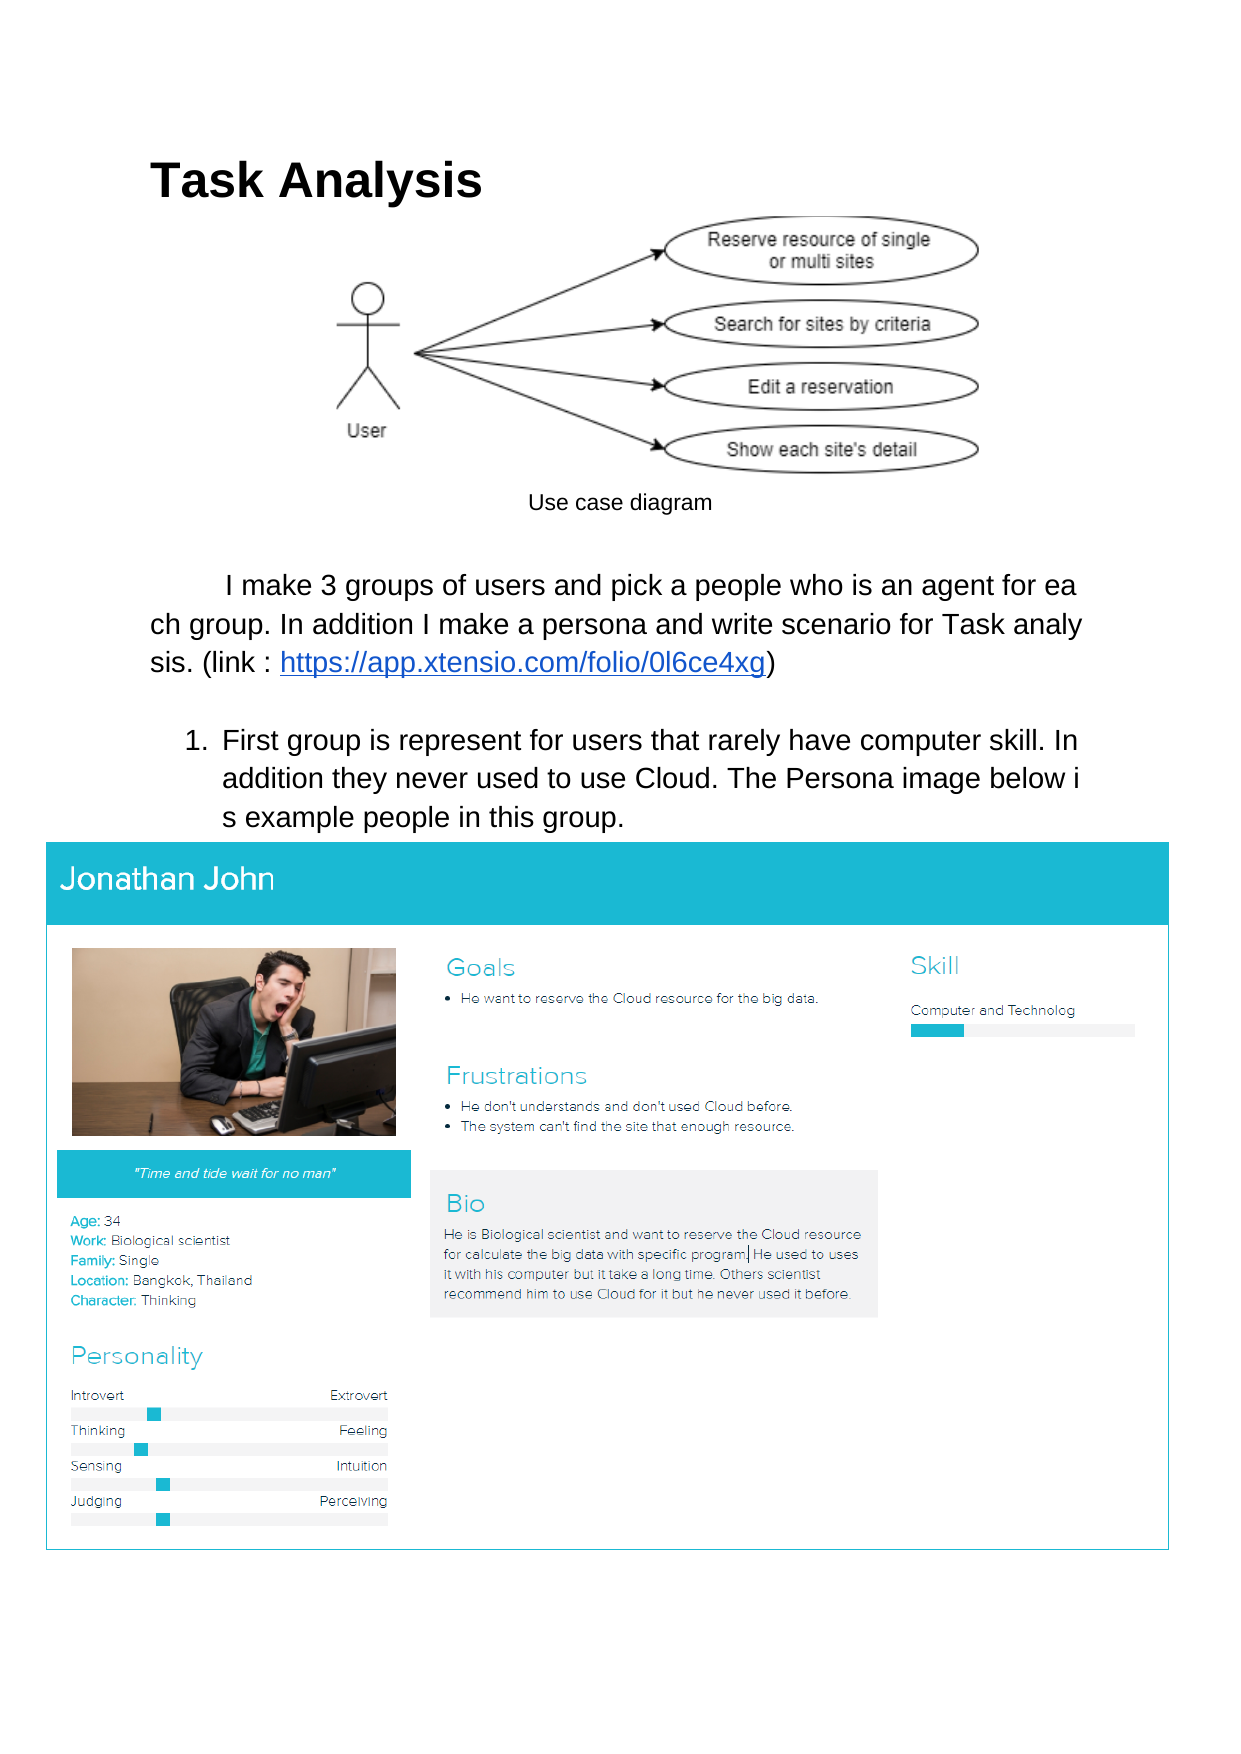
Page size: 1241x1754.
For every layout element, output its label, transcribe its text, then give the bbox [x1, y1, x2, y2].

picture [43, 838, 1171, 1552]
text I make 3 groups of users and pick a people who is an agent for each group. In addition I make a persona and write scenario for Task analysis. (link : https://app.xtensio.com/folio/0l6ce4xg) [150, 568, 1090, 679]
text Task Analysis [150, 150, 1090, 207]
picture [336, 216, 979, 481]
list First group is represent for users that rarely have computer skill. In addition they never used to use Cloud. The Persona image below is example people in this group. [184, 723, 1090, 833]
text Use case diagram [150, 489, 1090, 515]
